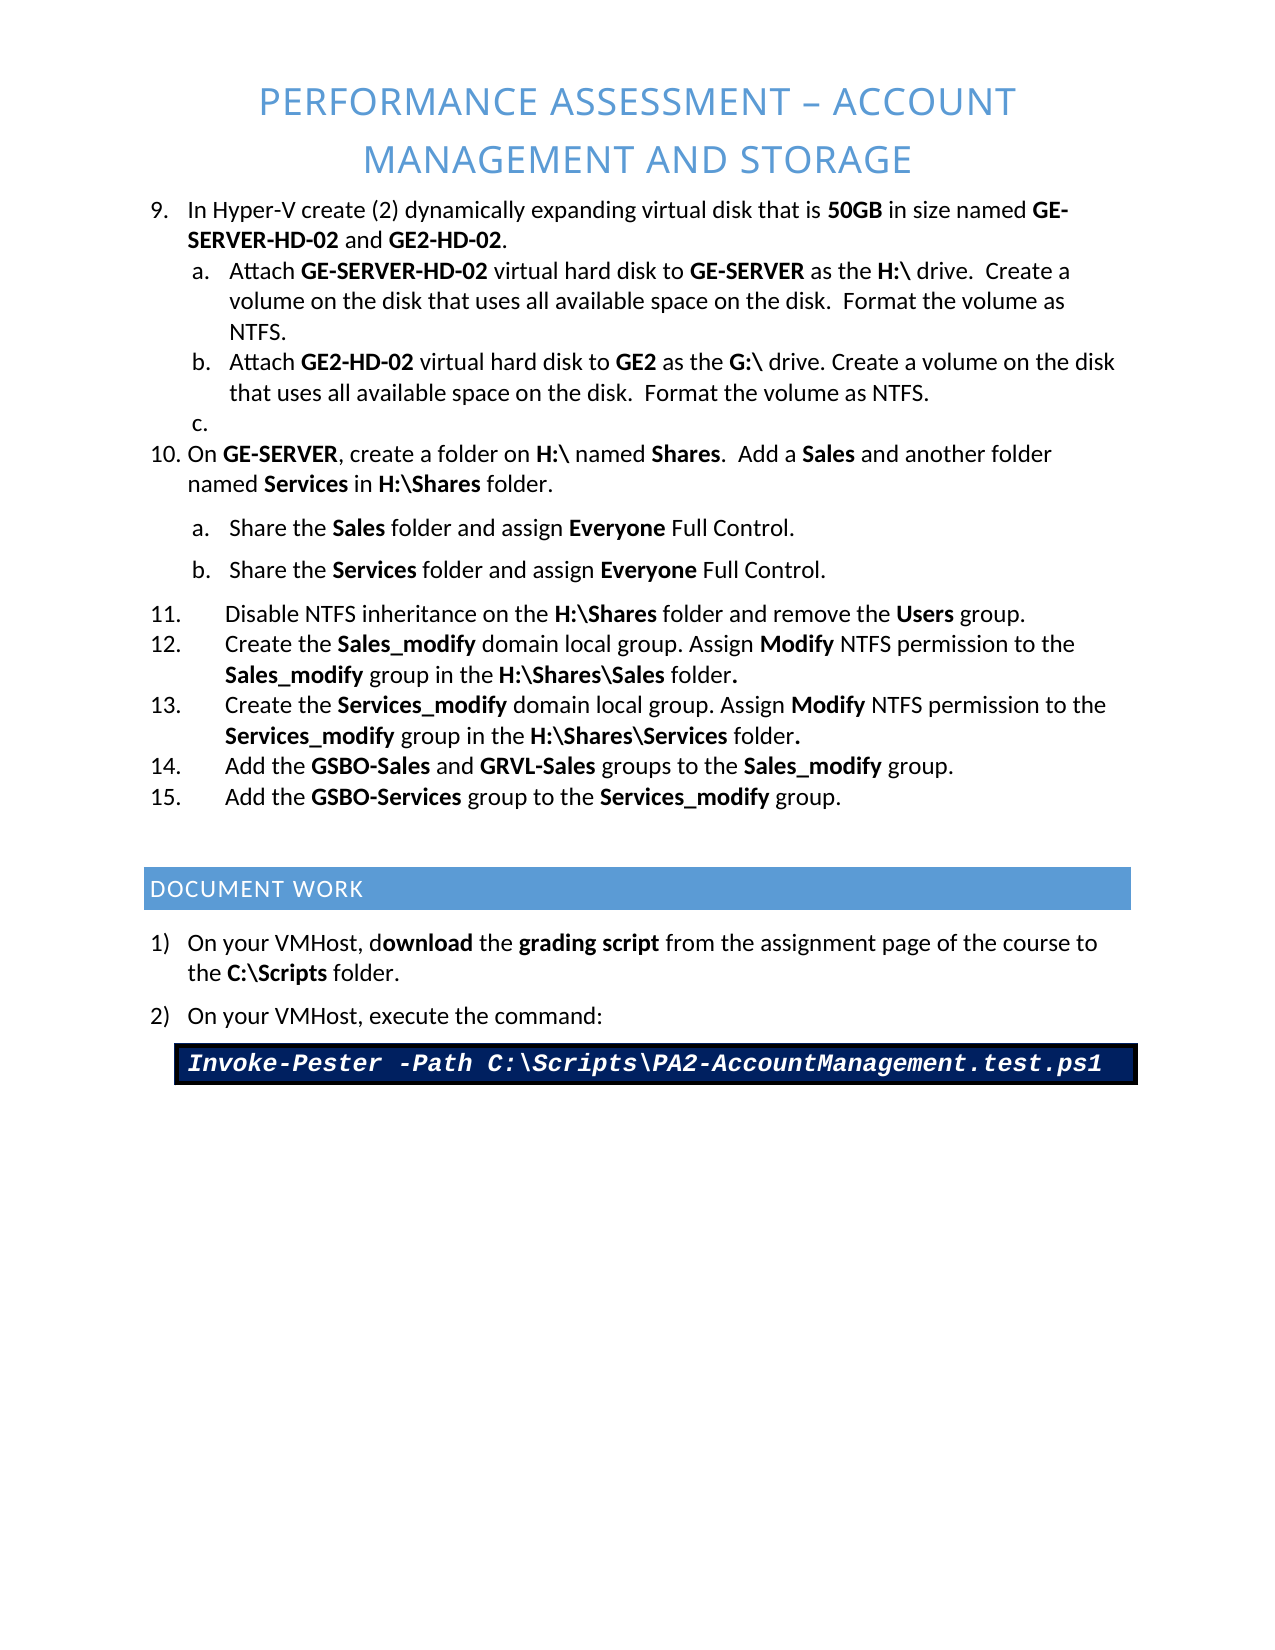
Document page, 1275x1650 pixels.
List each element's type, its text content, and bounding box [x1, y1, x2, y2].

list Share the Services folder and assign Everyone Full Control. [192, 555, 1125, 585]
list On your VMHost, download the grading script from the assignment page of the course to the C:\Scripts folder. [150, 927, 1125, 988]
list Add the GSBO-Services group to the Services_modify group. [150, 781, 1125, 811]
list Attach GE2-HD-02 virtual hard disk to GE2 as the G:\ drive. Create a volume on the disk that uses all available space on the disk. Format the volume as NTFS. [192, 347, 1125, 408]
list Attach GE-SERVER-HD-02 virtual hard disk to GE-SERVER as the H:\ drive. Create a volume on the disk that uses all available space on the disk. Format the volume as NTFS. [192, 255, 1125, 347]
list Add the GSBO-Sales and GRVL-Sales groups to the Sales_modify group. [150, 750, 1125, 781]
list In Hyper-V create (2) dynamically expanding virtual disk that is 50GB in size named GE-SERVER-HD-02 and GE2-HD-02. [150, 194, 1125, 255]
list On GE-SERVER, create a folder on H:\ named Shares. Add a Sales and another folder named Services in H:\Shares folder. [150, 438, 1125, 499]
list Create the Services_modify domain local group. Assign Modify NTFS permission to the Services_modify group in the H:\Shares\Services folder. [150, 689, 1125, 750]
list Share the Sales folder and assign Everyone Full Control. [192, 512, 1125, 542]
list On your VMHost, execute the command: [150, 1000, 1125, 1031]
list Disable NTFS inheritance on the H:\Shares folder and remove the Users group. [150, 598, 1125, 628]
subtitle Document Work [150, 873, 1125, 904]
list Create the Sales_modify domain local group. Assign Modify NTFS permission to the Sales_modify group in the H:\Shares\Sales folder. [150, 628, 1125, 689]
text Invoke-Pester -Path C:\Scripts\PA2-AccountManagement.test.ps1 [179, 1048, 1133, 1081]
